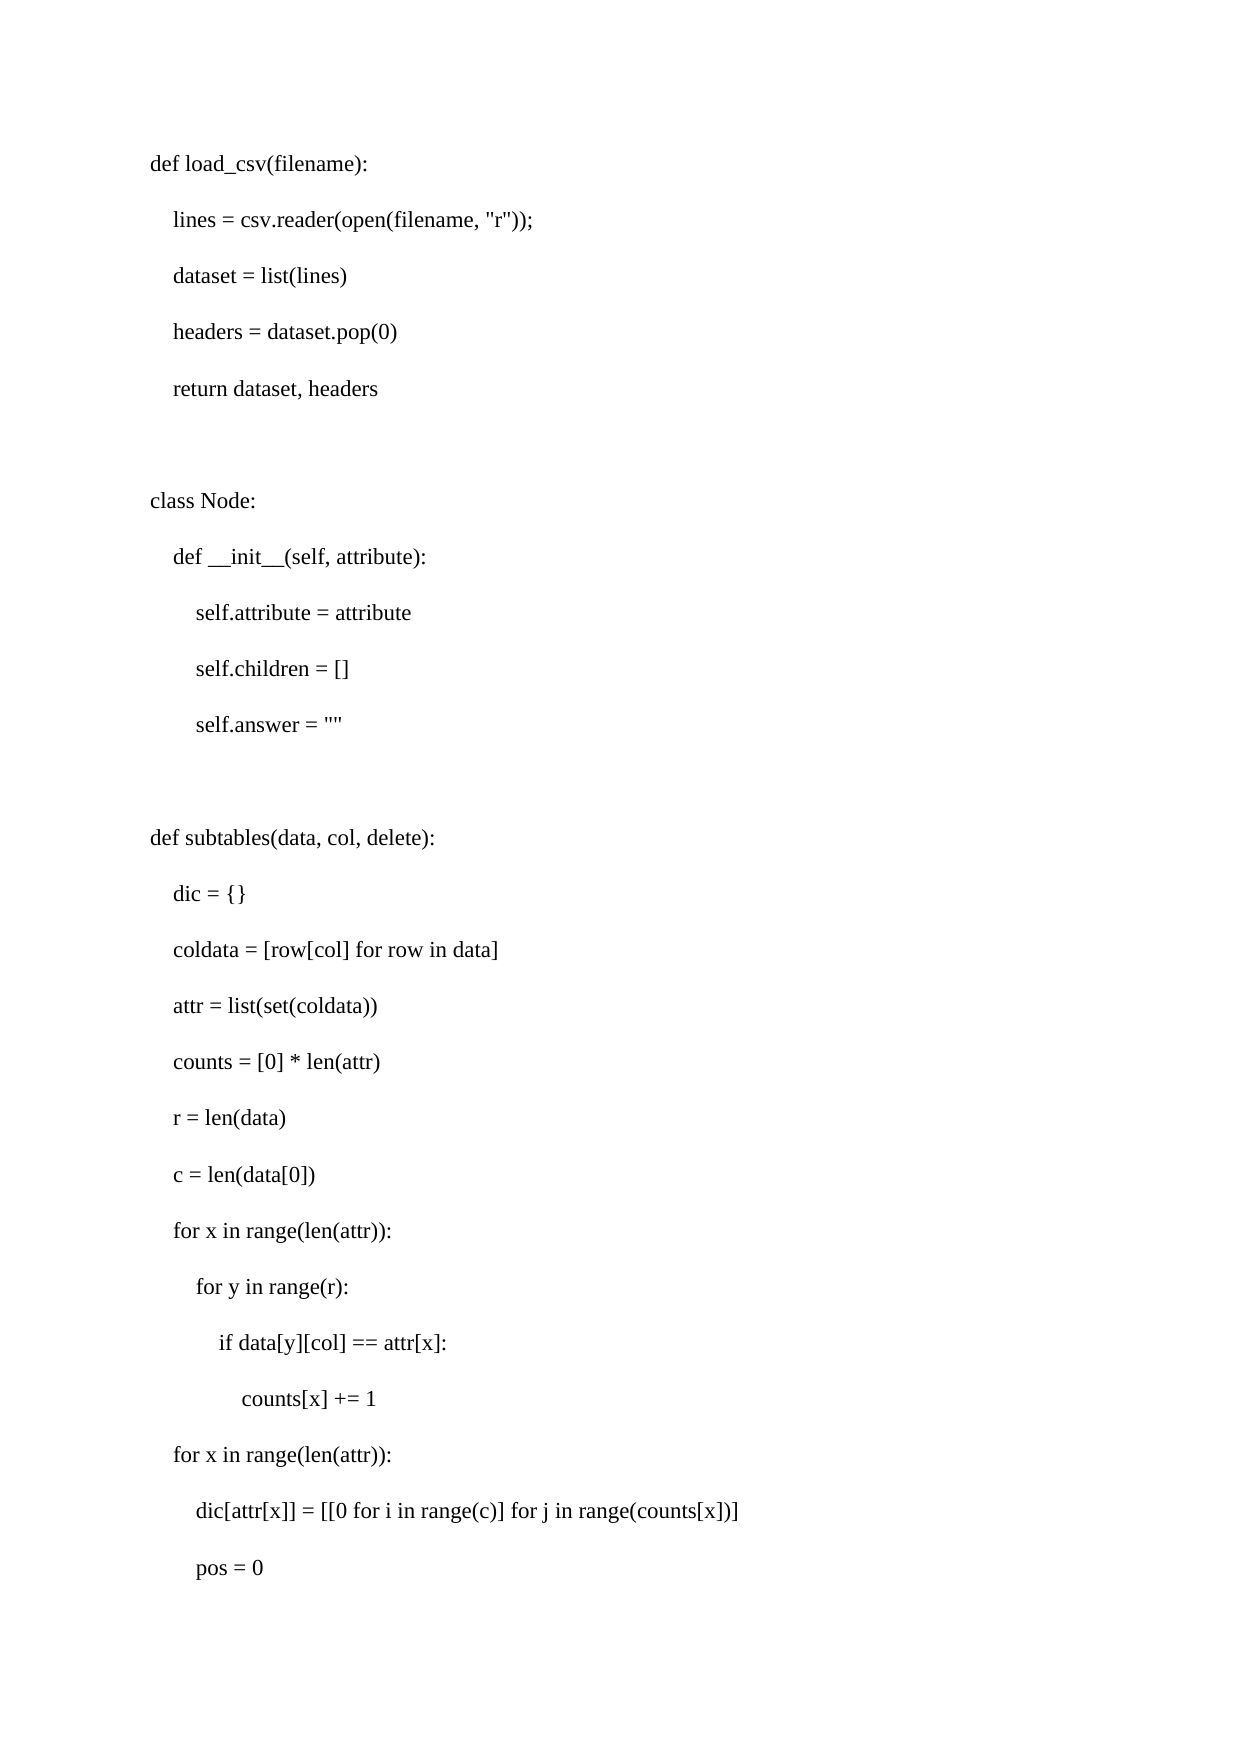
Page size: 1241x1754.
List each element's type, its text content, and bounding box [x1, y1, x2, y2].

text class Node: [150, 487, 1090, 513]
text counts[x] += 1 [150, 1385, 1090, 1412]
text counts = [0] * len(attr) [150, 1048, 1090, 1075]
text self.children = [] [150, 655, 1090, 682]
text self.answer = "" [150, 711, 1090, 738]
text headers = dataset.pop(0) [150, 318, 1090, 345]
text attr = list(set(coldata)) [150, 992, 1090, 1018]
text return dataset, headers [150, 374, 1090, 401]
text for x in range(len(attr)): [150, 1217, 1090, 1243]
text c = len(data[0]) [150, 1161, 1090, 1187]
text def __init__(self, attribute): [150, 543, 1090, 569]
text def load_csv(filename): [150, 150, 1090, 176]
text for x in range(len(attr)): [150, 1441, 1090, 1468]
text r = len(data) [150, 1104, 1090, 1131]
text lines = csv.reader(open(filename, "r")); [150, 206, 1090, 232]
text dataset = list(lines) [150, 262, 1090, 289]
text for y in range(r): [150, 1273, 1090, 1299]
text dic = {} [150, 880, 1090, 906]
text def subtables(data, col, delete): [150, 824, 1090, 850]
text if data[y][col] == attr[x]: [150, 1329, 1090, 1355]
text self.attribute = attribute [150, 599, 1090, 626]
text pos = 0 [150, 1554, 1090, 1580]
text dic[attr[x]] = [[0 for i in range(c)] for j in range(counts[x])] [150, 1497, 1090, 1524]
text coldata = [row[col] for row in data] [150, 936, 1090, 962]
